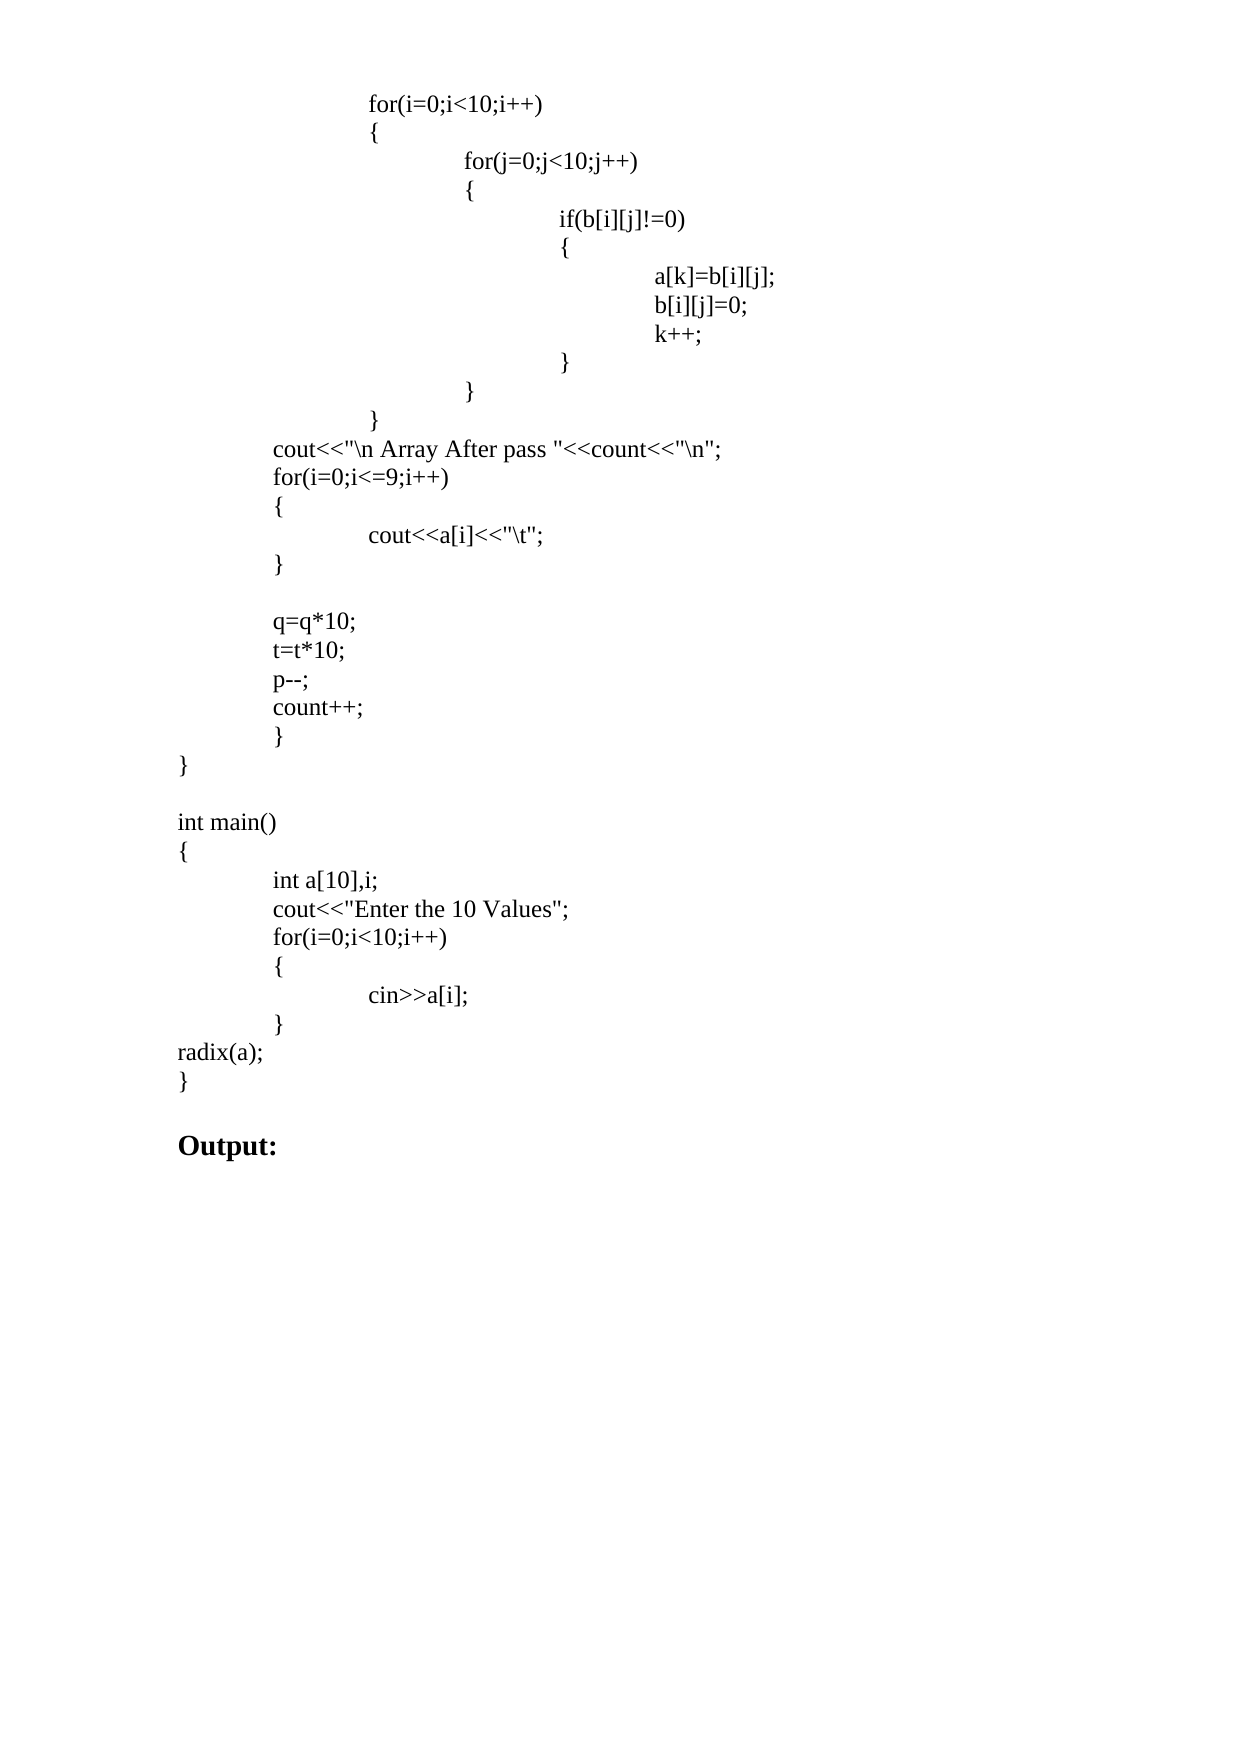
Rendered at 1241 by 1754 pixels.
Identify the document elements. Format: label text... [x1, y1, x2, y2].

text for(i=0;i<10;i++) [177, 89, 1122, 117]
text } [177, 1009, 1122, 1037]
text } [177, 376, 1122, 405]
text cout<<"Enter the 10 Values"; [177, 894, 1122, 922]
text count++; [177, 692, 1122, 721]
text } [177, 405, 1122, 434]
text { [177, 836, 1122, 865]
text } [177, 549, 1122, 577]
text { [177, 951, 1122, 980]
text { [177, 175, 1122, 204]
text for(i=0;i<=9;i++) [177, 462, 1122, 491]
text for(i=0;i<10;i++) [177, 922, 1122, 951]
text t=t*10; [177, 635, 1122, 664]
text Output: [177, 1128, 1122, 1162]
text q=q*10; [177, 606, 1122, 635]
text radix(a); [177, 1037, 1122, 1066]
text { [177, 491, 1122, 520]
text { [177, 117, 1122, 146]
text cin>>a[i]; [177, 980, 1122, 1009]
text { [177, 232, 1122, 261]
text int a[10],i; [177, 865, 1122, 894]
text } [177, 1066, 1122, 1095]
text if(b[i][j]!=0) [177, 204, 1122, 232]
text } [177, 347, 1122, 376]
text cout<<a[i]<<"\t"; [177, 520, 1122, 549]
text } [177, 721, 1122, 750]
text k++; [177, 319, 1122, 347]
text b[i][j]=0; [177, 290, 1122, 319]
text p--; [177, 664, 1122, 692]
text cout<<"\n Array After pass "<<count<<"\n"; [177, 434, 1122, 462]
text int main() [177, 807, 1122, 836]
text for(j=0;j<10;j++) [177, 146, 1122, 175]
text } [177, 750, 1122, 779]
text a[k]=b[i][j]; [177, 261, 1122, 290]
